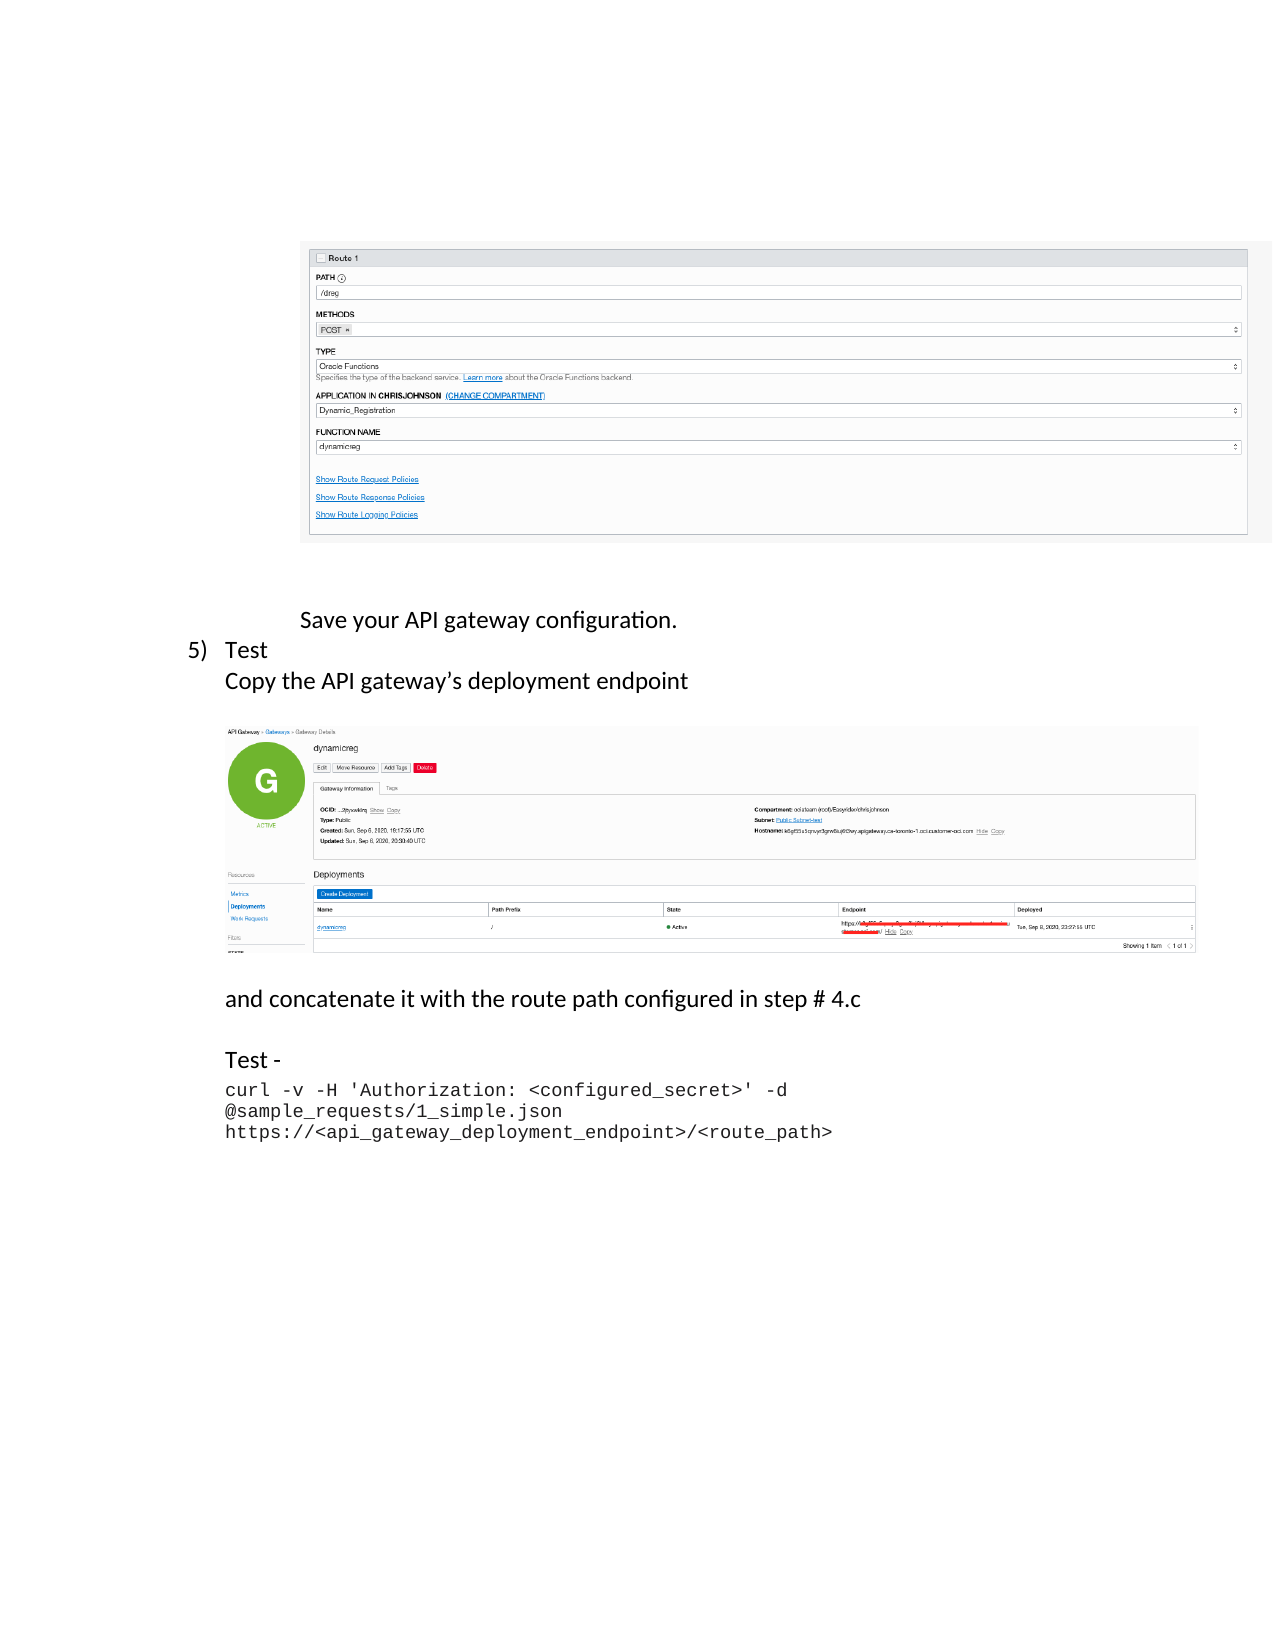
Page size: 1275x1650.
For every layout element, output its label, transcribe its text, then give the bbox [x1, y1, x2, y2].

list Test - [225, 1044, 1125, 1074]
picture [300, 241, 1273, 543]
list Copy the API gateway’s deployment endpoint [225, 665, 1125, 696]
list Save your API gateway configuration. [300, 604, 1125, 634]
list and concatenate it with the route path configured in step # 4.c [225, 983, 1125, 1013]
text curl -v -H 'Authorization: <configured_secret>' -d @sample_requests/1_simple.json https://<api_gateway_deployment_endpoint>/<route_path> [225, 1081, 1125, 1144]
picture [225, 726, 1199, 953]
list Test [187, 634, 1125, 665]
